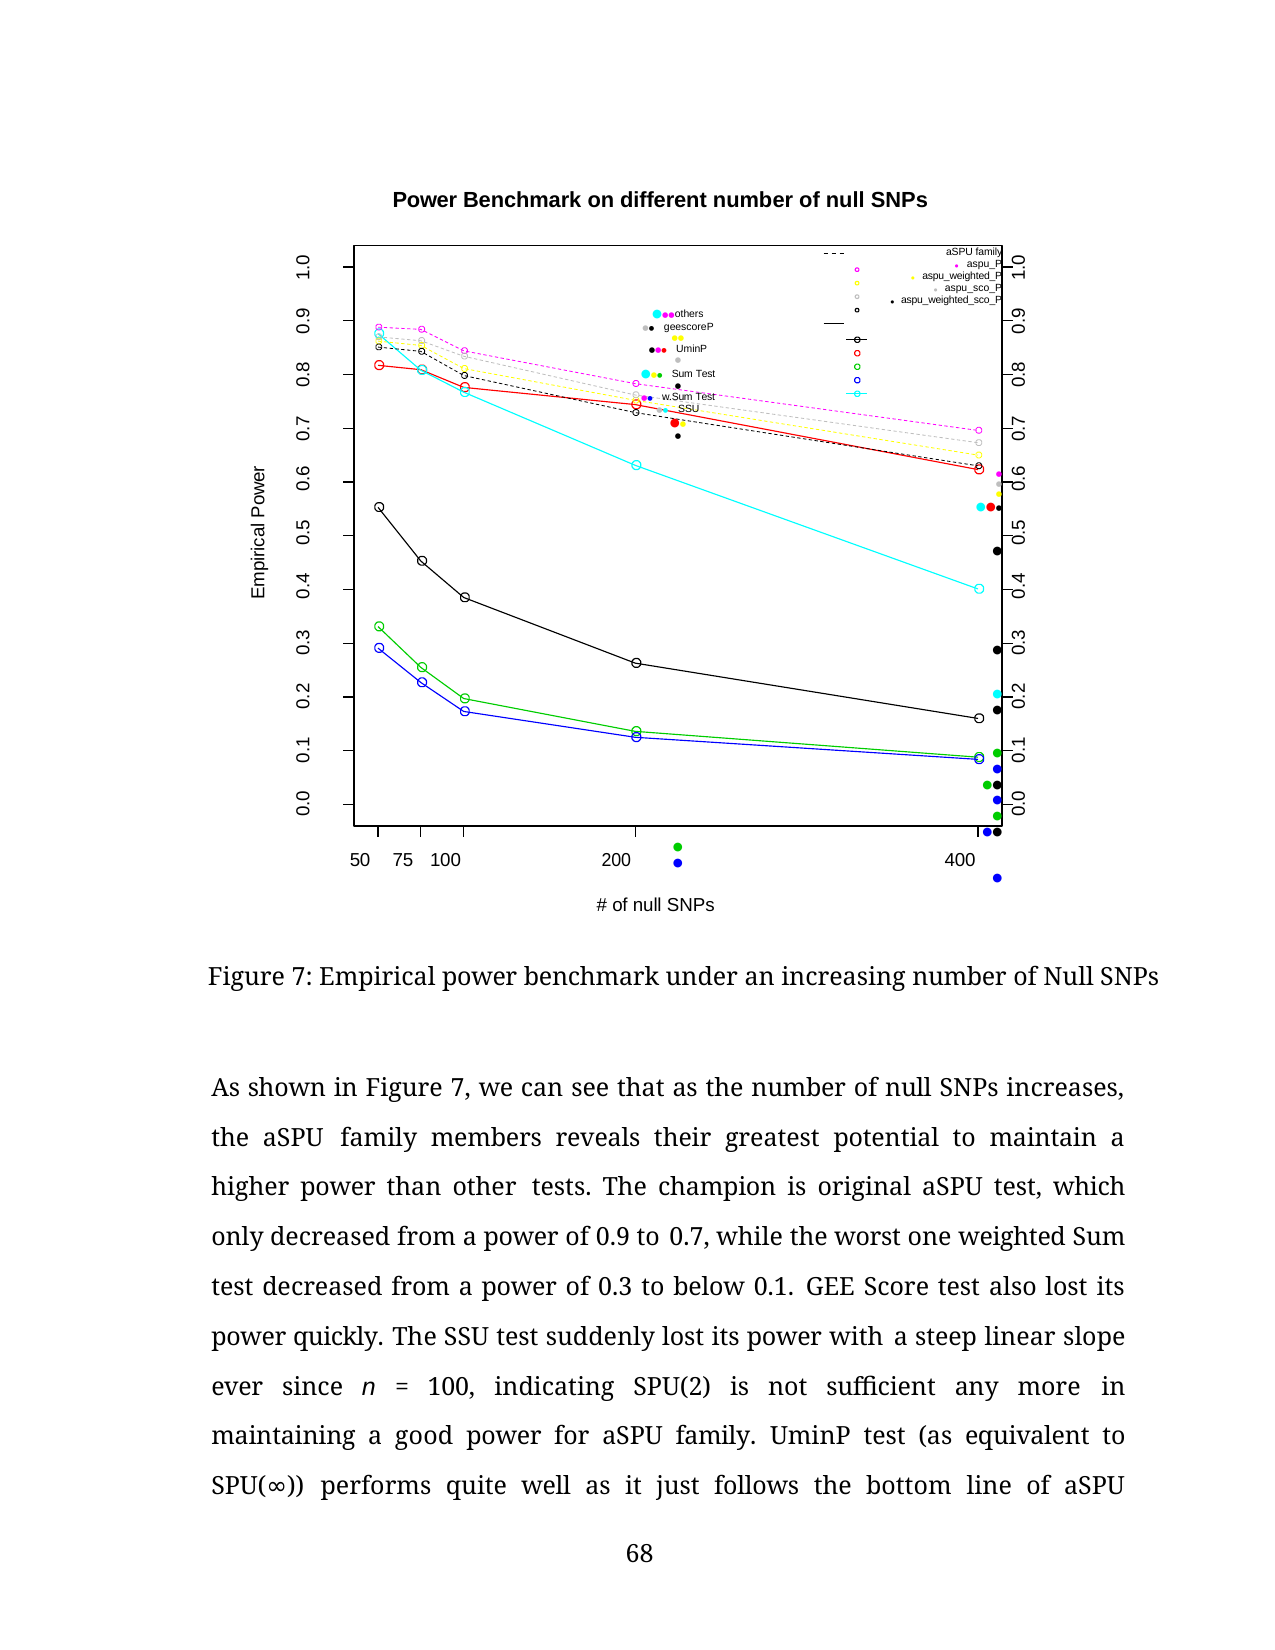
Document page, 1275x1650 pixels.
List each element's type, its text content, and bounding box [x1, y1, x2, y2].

text # of null SNPs [594, 893, 717, 915]
text 50 75 100 200 400 [349, 848, 1275, 870]
text Power Benchmark on different number of null SNPs [392, 187, 1275, 212]
text Figure 7: Empirical power benchmark under an increasing number of Null SNPs [208, 959, 1275, 993]
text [211, 1056, 1125, 1504]
